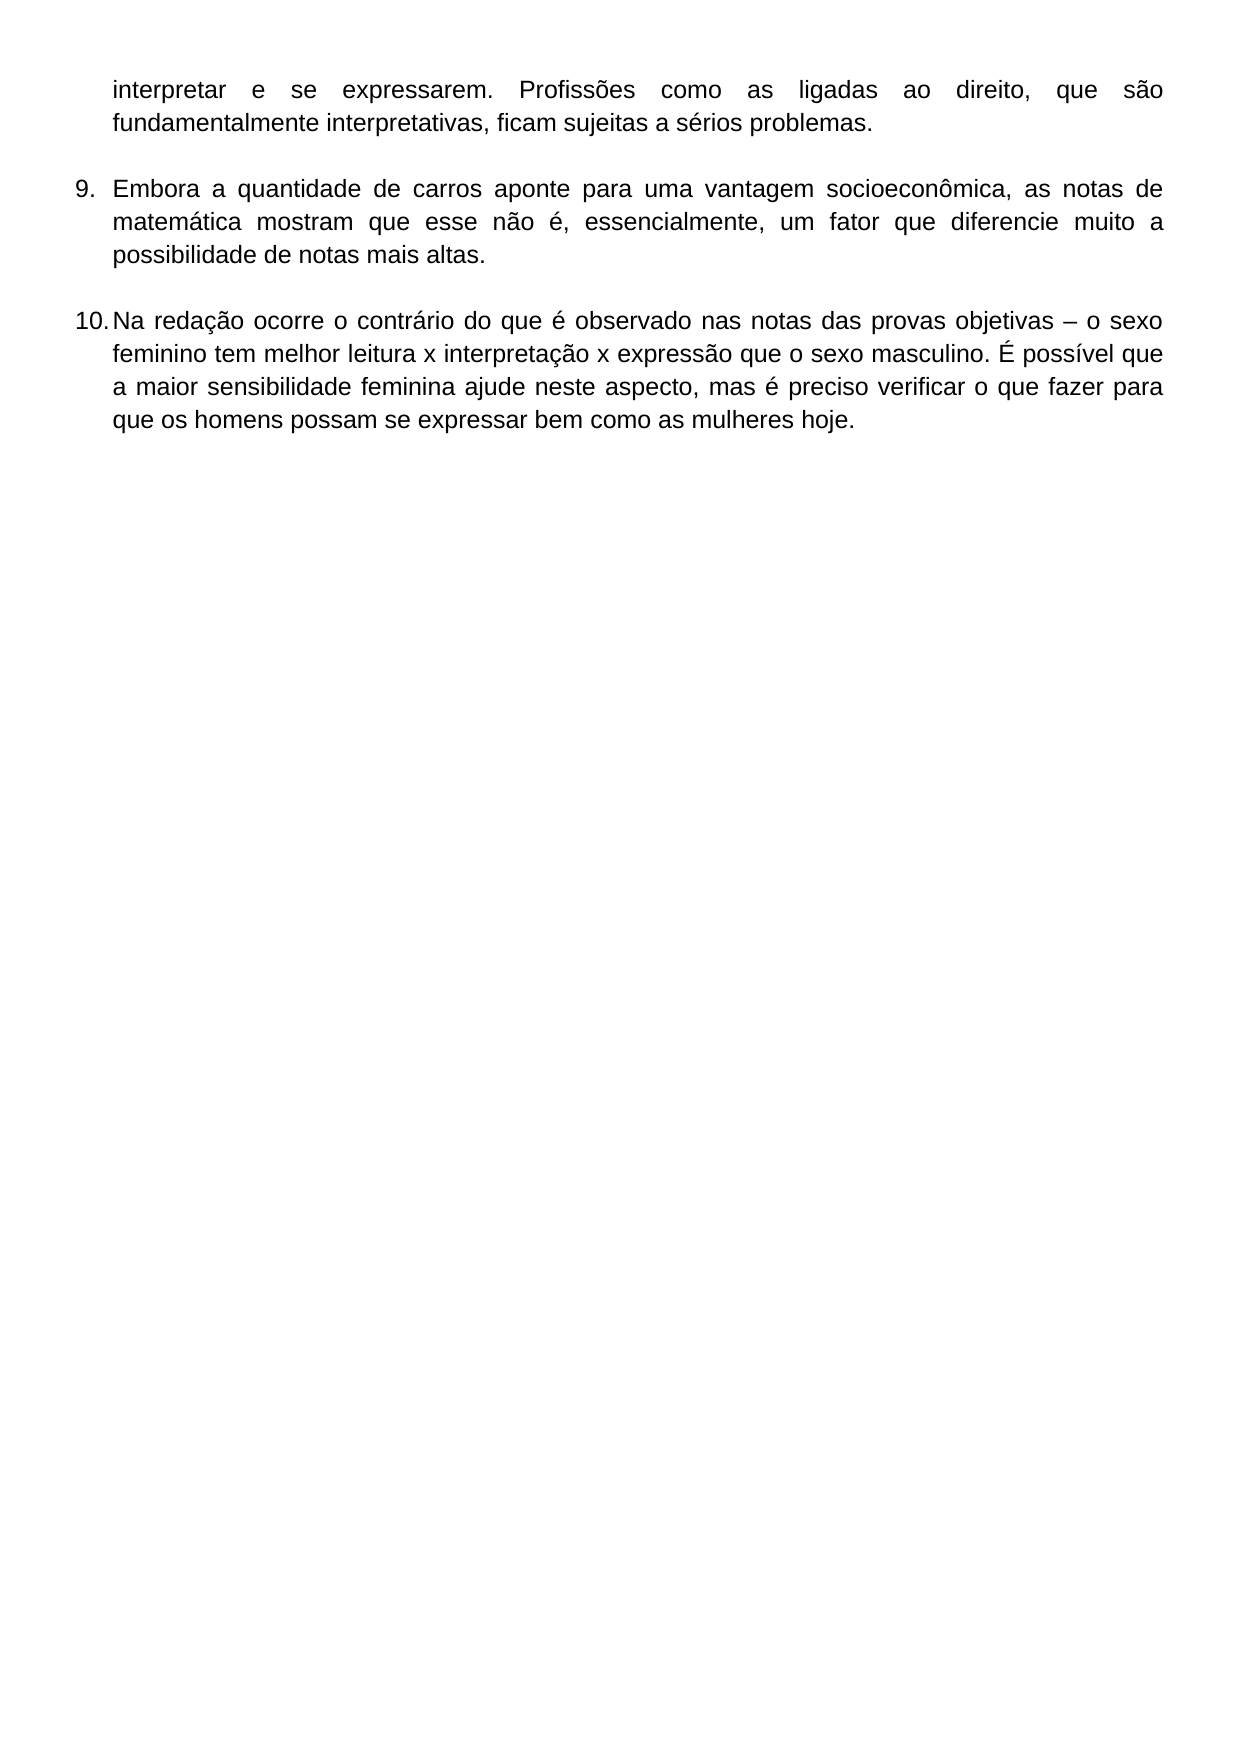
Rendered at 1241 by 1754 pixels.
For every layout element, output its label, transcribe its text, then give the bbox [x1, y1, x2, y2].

list Na redação ocorre o contrário do que é observado nas notas das provas objetivas – o sexo feminino tem melhor leitura x interpretação x expressão que o sexo masculino. É possível que a maior sensibilidade feminina ajude neste aspecto, mas é preciso verificar o que fazer para que os homens possam se expressar bem como as mulheres hoje. [75, 306, 1165, 434]
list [75, 75, 1165, 137]
list Embora a quantidade de carros aponte para uma vantagem socioeconômica, as notas de matemática mostram que esse não é, essencialmente, um fator que diferencie muito a possibilidade de notas mais altas. [75, 174, 1165, 269]
